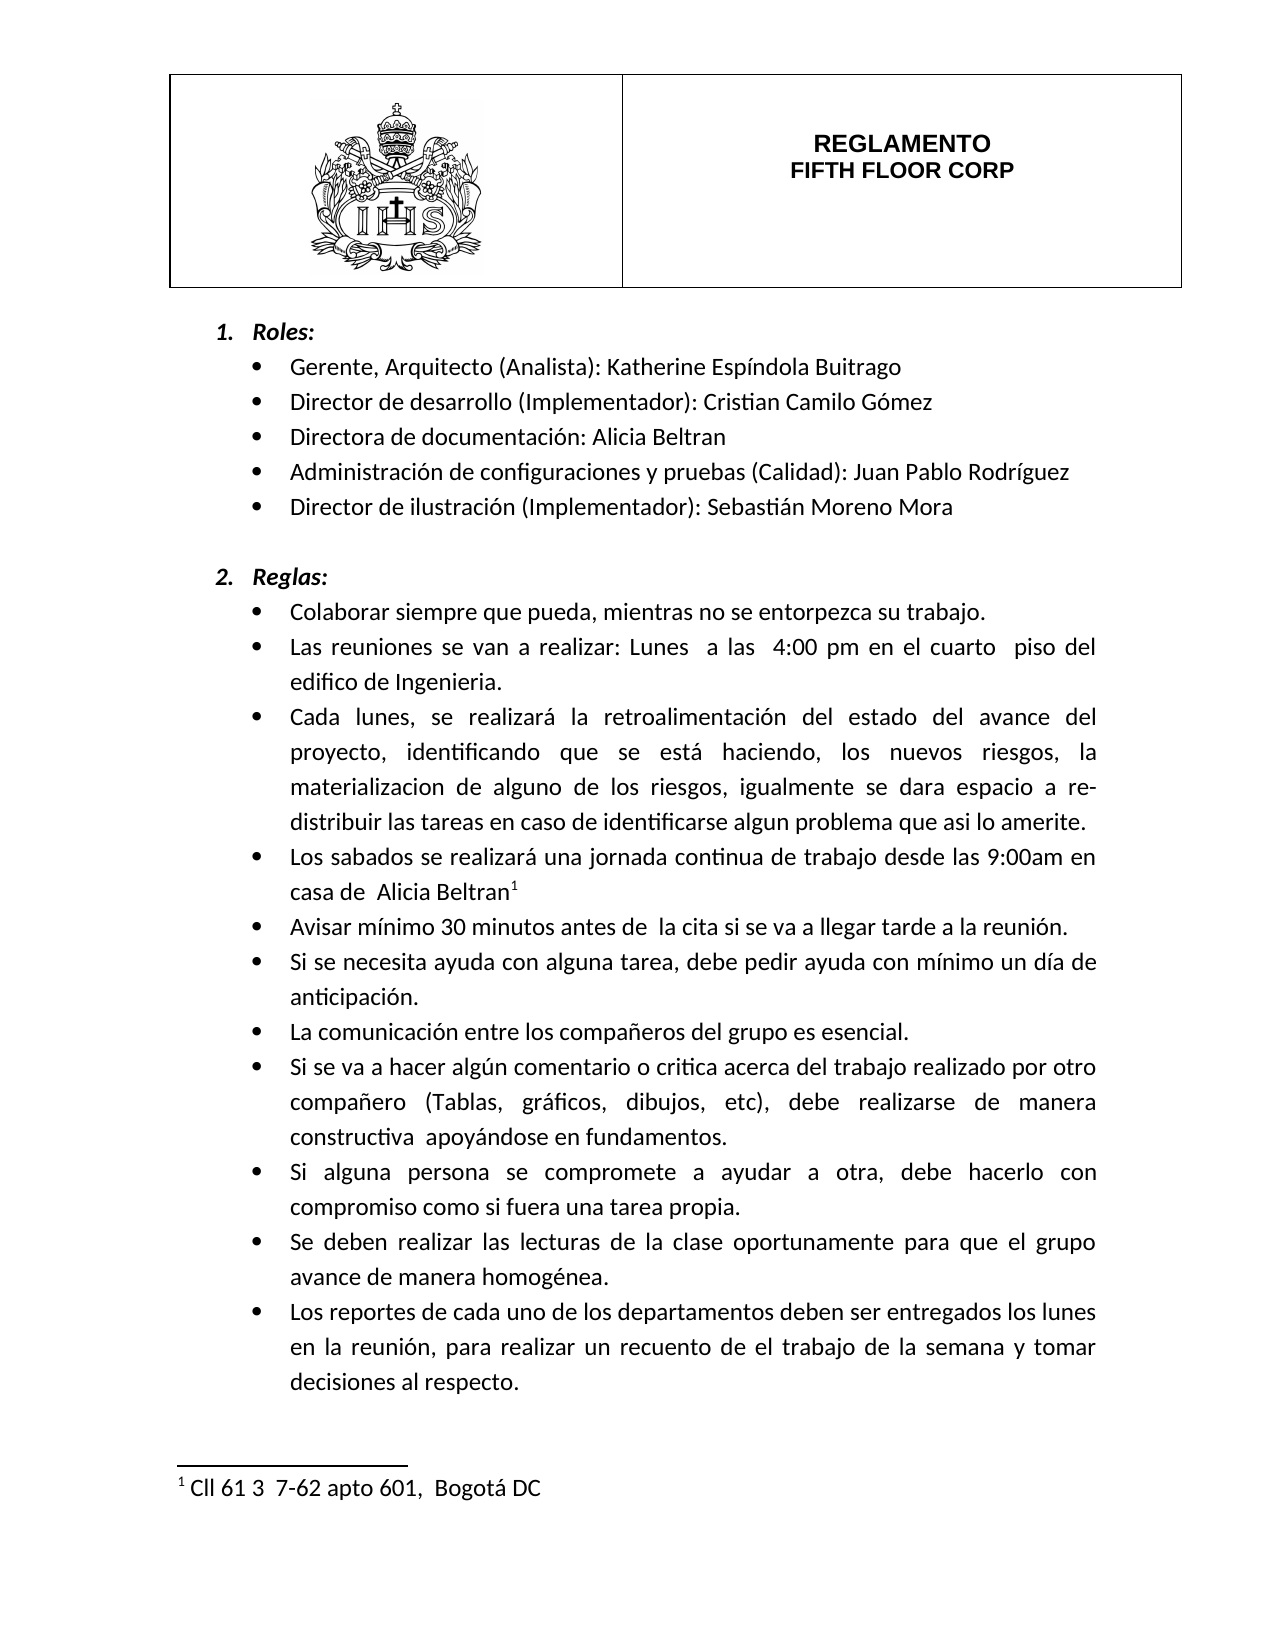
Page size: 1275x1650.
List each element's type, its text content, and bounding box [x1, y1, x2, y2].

list Roles: [215, 316, 1098, 347]
list La comunicación entre los compañeros del grupo es esencial. [252, 1016, 1098, 1047]
list Los reportes de cada uno de los departamentos deben ser entregados los lunes en la reunión, para realizar un recuento de el trabajo de la semana y tomar decisiones al respecto. [252, 1296, 1098, 1397]
list Avisar mínimo 30 minutos antes de la cita si se va a llegar tarde a la reunión. [252, 911, 1098, 942]
picture [308, 99, 484, 275]
list Si se va a hacer algún comentario o critica acerca del trabajo realizado por otro compañero (Tablas, gráficos, dibujos, etc), debe realizarse de manera constructiva apoyándose en fundamentos. [252, 1051, 1098, 1152]
list Si alguna persona se compromete a ayudar a otra, debe hacerlo con compromiso como si fuera una tarea propia. [252, 1156, 1098, 1222]
list Administración de configuraciones y pruebas (Calidad): Juan Pablo Rodríguez [252, 456, 1098, 487]
list Reglas: [215, 561, 1098, 592]
list Director de ilustración (Implementador): Sebastián Moreno Mora [252, 491, 1098, 522]
list Director de desarrollo (Implementador): Cristian Camilo Gómez [252, 386, 1098, 417]
list Cada lunes, se realizará la retroalimentación del estado del avance del proyecto, identificando que se está haciendo, los nuevos riesgos, la materializacion de alguno de los riesgos, igualmente se dara espacio a re-distribuir las tareas en caso de identificarse algun problema que asi lo amerite. [252, 701, 1098, 837]
list Colaborar siempre que pueda, mientras no se entorpezca su trabajo. [252, 596, 1098, 627]
list Se deben realizar las lecturas de la clase oportunamente para que el grupo avance de manera homogénea. [252, 1226, 1098, 1292]
list Las reuniones se van a realizar: Lunes a las 4:00 pm en el cuarto piso del edifico de Ingenieria. [252, 631, 1098, 697]
list Directora de documentación: Alicia Beltran [252, 421, 1098, 452]
list Los sabados se realizará una jornada continua de trabajo desde las 9:00am en casa de Alicia Beltran [252, 841, 1098, 907]
list Gerente, Arquitecto (Analista): Katherine Espíndola Buitrago [252, 351, 1098, 382]
list Si se necesita ayuda con alguna tarea, debe pedir ayuda con mínimo un día de anticipación. [252, 946, 1098, 1012]
